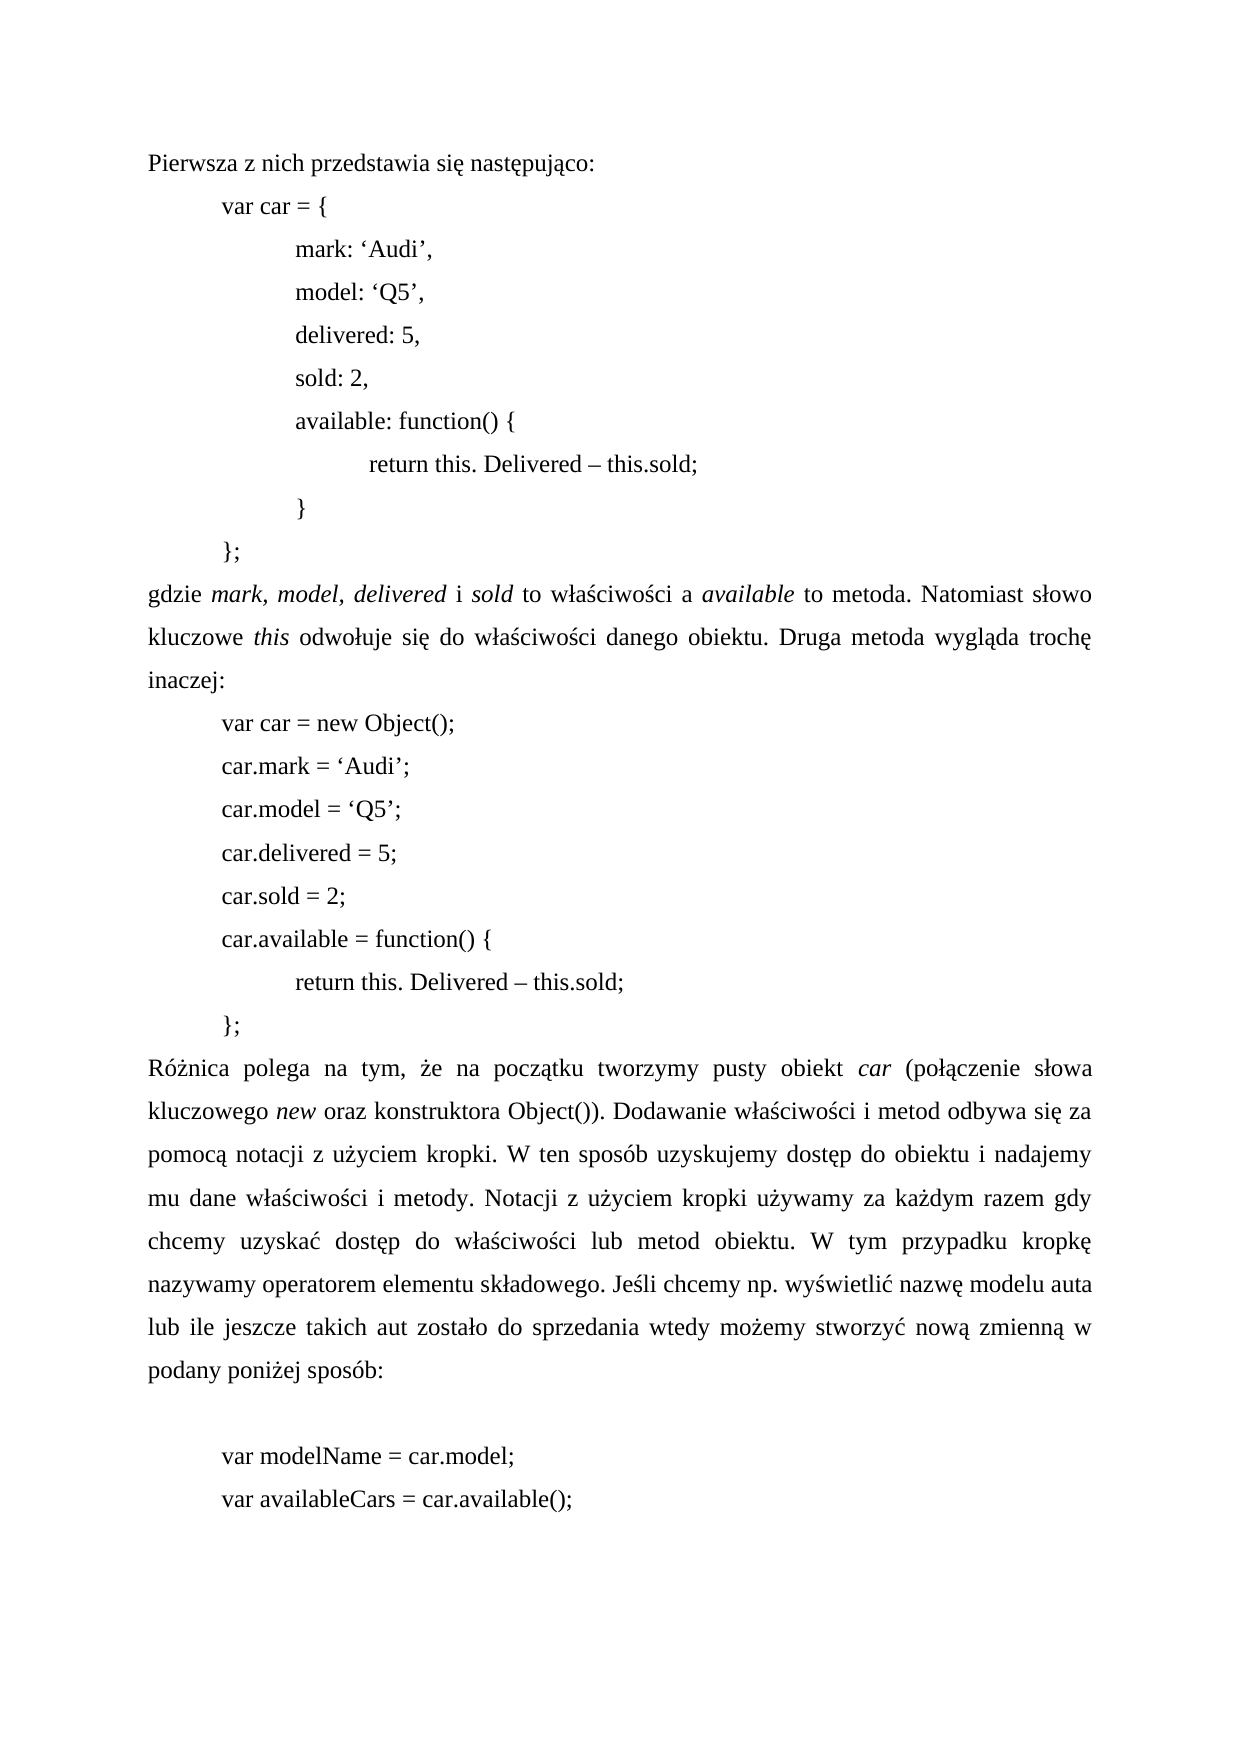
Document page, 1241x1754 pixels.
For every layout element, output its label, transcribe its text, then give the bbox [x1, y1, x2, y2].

text gdzie mark, model, delivered i sold to właściwości a available to metoda. Natomiast słowo kluczowe this odwołuje się do właściwości danego obiektu. Druga metoda wygląda trochę inaczej: [148, 579, 1093, 694]
text var modelName = car.model; [148, 1441, 1093, 1470]
text mark: ‘Audi’, [148, 234, 1093, 263]
text var car = { [148, 191, 1093, 219]
text model: ‘Q5’, [148, 277, 1093, 306]
text return this. Delivered – this.sold; [148, 449, 1093, 478]
text car.mark = ‘Audi’; [148, 751, 1093, 780]
text available: function() { [148, 406, 1093, 435]
text car.available = function() { [148, 924, 1093, 953]
text var availableCars = car.available(); [148, 1484, 1093, 1513]
text car.model = ‘Q5’; [148, 794, 1093, 823]
text car.sold = 2; [148, 881, 1093, 909]
text }; [148, 1010, 1093, 1039]
text sold: 2, [148, 363, 1093, 392]
text car.delivered = 5; [148, 838, 1093, 866]
text } [148, 493, 1093, 521]
text delivered: 5, [148, 320, 1093, 349]
text Różnica polega na tym, że na początku tworzymy pusty obiekt car (połączenie słowa kluczowego new oraz konstruktora Object()). Dodawanie właściwości i metod odbywa się za pomocą notacji z użyciem kropki. W ten sposób uzyskujemy dostęp do obiektu i nadajemy mu dane właściwości i metody. Notacji z użyciem kropki używamy za każdym razem gdy chcemy uzyskać dostęp do właściwości lub metod obiektu. W tym przypadku kropkę nazywamy operatorem elementu składowego. Jeśli chcemy np. wyświetlić nazwę modelu auta lub ile jeszcze takich aut zostało do sprzedania wtedy możemy stworzyć nową zmienną w podany poniżej sposób: [148, 1053, 1093, 1384]
text }; [148, 536, 1093, 564]
text return this. Delivered – this.sold; [148, 967, 1093, 996]
text var car = new Object(); [148, 708, 1093, 737]
text Pierwsza z nich przedstawia się następująco: [148, 148, 1093, 176]
